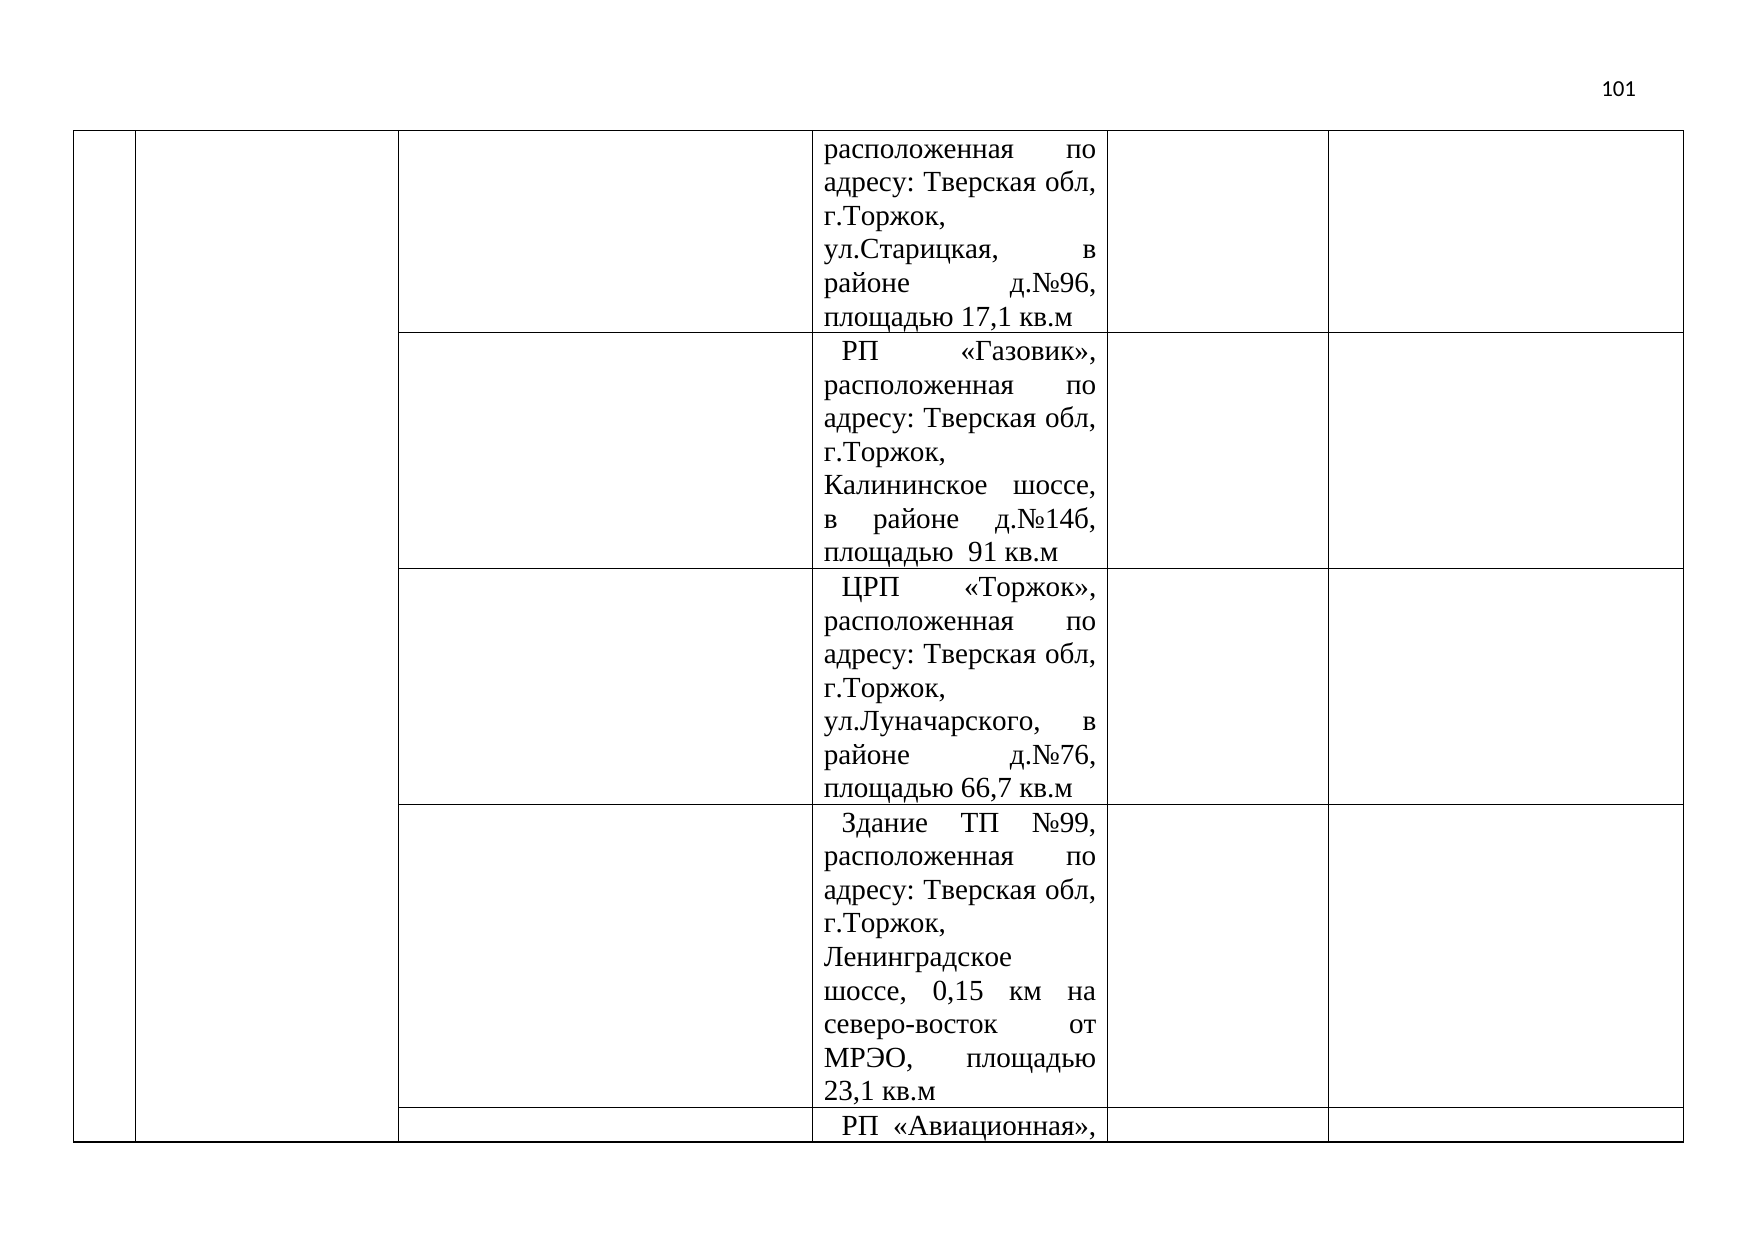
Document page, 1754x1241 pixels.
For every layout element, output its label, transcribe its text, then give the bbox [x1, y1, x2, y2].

table_cell [1329, 569, 1683, 804]
table_cell ЦРП «Торжок», расположенная по адресу: Тверская обл, г.Торжок, ул.Луначарского, в районе д.№76, площадью 66,7 кв.м [813, 569, 1107, 804]
table_cell [1108, 131, 1328, 332]
table_cell РП «Газовик», расположенная по адресу: Тверская обл, г.Торжок, Калининское шоссе, в районе д.№14б, площадью 91 кв.м [813, 333, 1107, 568]
table_cell Здание ТП №99, расположенная по адресу: Тверская обл, г.Торжок, Ленинградское шоссе, 0,15 км на северо-восток от МРЭО, площадью 23,1 кв.м [813, 805, 1107, 1107]
table_cell [1108, 1108, 1328, 1141]
table_cell [1329, 131, 1683, 332]
table_cell [399, 569, 812, 804]
table_cell [399, 1108, 812, 1141]
table_cell [1329, 1108, 1683, 1141]
table_cell [1108, 569, 1328, 804]
table_cell [399, 805, 812, 1107]
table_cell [813, 1108, 1107, 1141]
table_cell [1108, 805, 1328, 1107]
table_cell [399, 131, 812, 332]
table_cell [1329, 805, 1683, 1107]
table_cell [399, 333, 812, 568]
table_cell [1108, 333, 1328, 568]
table_cell [1329, 333, 1683, 568]
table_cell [813, 131, 1107, 332]
